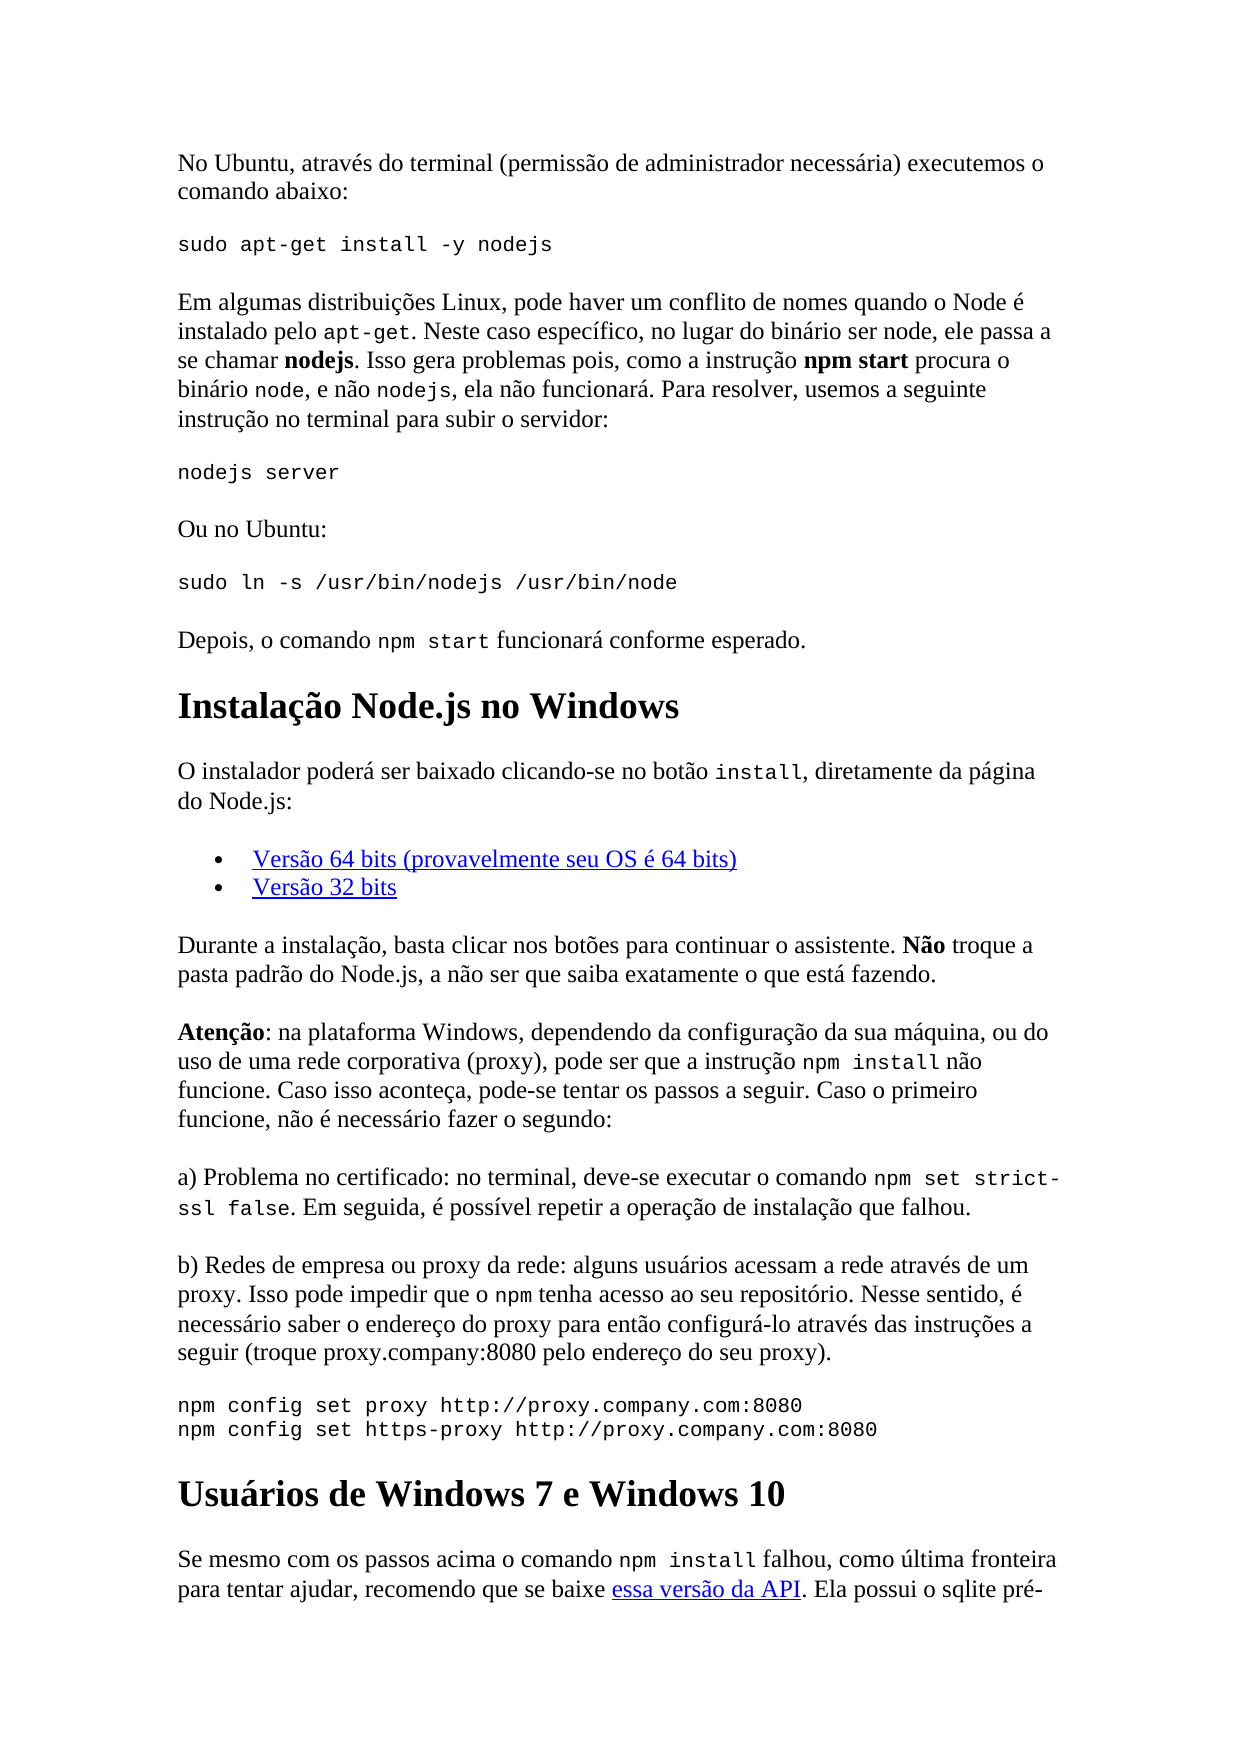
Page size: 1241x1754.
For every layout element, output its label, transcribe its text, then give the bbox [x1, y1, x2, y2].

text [177, 1544, 1063, 1602]
text a) Problema no certificado: no terminal, deve-se executar o comando npm set strict-ssl false. Em seguida, é possível repetir a operação de instalação que falhou. [177, 1162, 1063, 1221]
text Durante a instalação, basta clicar nos botões para continuar o assistente. Não troque a pasta padrão do Node.js, a não ser que saiba exatamente o que está fazendo. [177, 930, 1063, 988]
text Atenção: na plataforma Windows, dependendo da configuração da sua máquina, ou do uso de uma rede corporativa (proxy), pode ser que a instrução npm install não funcione. Caso isso aconteça, pode-se tentar os passos a seguir. Caso o primeiro funcione, não é necessário fazer o segundo: [177, 1017, 1063, 1133]
text b) Redes de empresa ou proxy da rede: alguns usuários acessam a rede através de um proxy. Isso pode impedir que o npm tenha acesso ao seu repositório. Nesse sentido, é necessário saber o endereço do proxy para então configurá-lo através das instruções a seguir (troque proxy.company:8080 pelo endereço do seu proxy). [177, 1250, 1063, 1366]
text O instalador poderá ser baixado clicando-se no botão install, diretamente da página do Node.js: [177, 756, 1063, 814]
text Em algumas distribuições Linux, pode haver um conflito de nomes quando o Node é instalado pelo apt-get. Neste caso específico, no lugar do binário ser node, ele passa a se chamar nodejs. Isso gera problemas pois, como a instrução npm start procura o binário node, e não nodejs, ela não funcionará. Para resolver, usemos a seguinte instrução no terminal para subir o servidor: [177, 287, 1063, 432]
text Depois, o comando npm start funcionará conforme esperado. [177, 625, 1063, 655]
text No Ubuntu, através do terminal (permissão de administrador necessária) executemos o comando abaixo: [177, 148, 1063, 205]
text sudo ln -s /usr/bin/nodejs /usr/bin/node [177, 572, 1063, 596]
list Versão 64 bits (provavelmente seu OS é 64 bits) [215, 844, 1063, 872]
text npm config set proxy http://proxy.company.com:8080 [177, 1395, 1063, 1419]
text Usuários de Windows 7 e Windows 10 [177, 1472, 1063, 1515]
text Instalação Node.js no Windows [177, 684, 1063, 727]
text npm config set https-proxy http://proxy.company.com:8080 [177, 1419, 1063, 1443]
text sudo apt-get install -y nodejs [177, 234, 1063, 258]
text Ou no Ubuntu: [177, 514, 1063, 543]
list Versão 32 bits [215, 872, 1063, 901]
text nodejs server [177, 462, 1063, 485]
